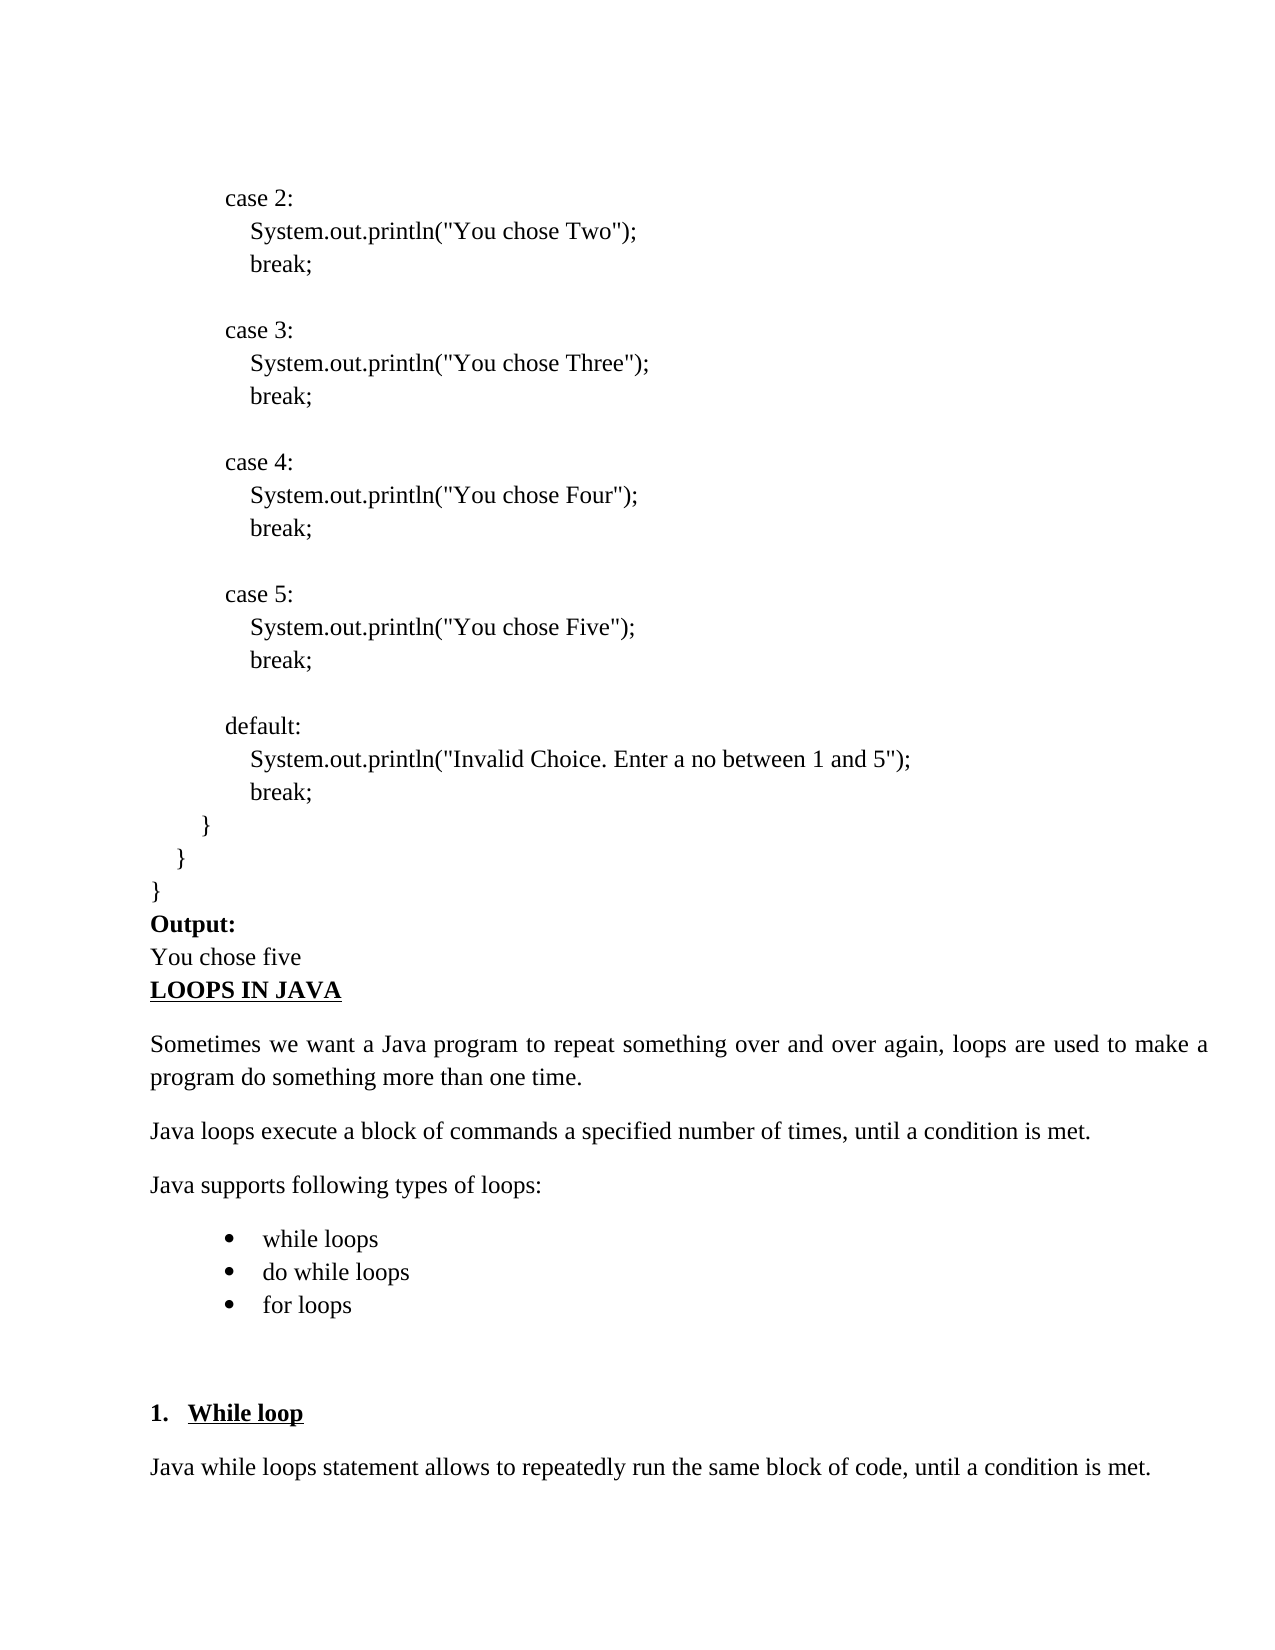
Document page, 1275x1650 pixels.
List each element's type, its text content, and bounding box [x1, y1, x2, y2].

text System.out.println("You chose Four"); [150, 480, 1209, 509]
text Java loops execute a block of commands a specified number of times, until a condition is met. [150, 1116, 1209, 1145]
text } [150, 843, 1209, 872]
text default: [150, 711, 1209, 740]
text You chose five [150, 942, 1209, 971]
text } [150, 810, 1209, 839]
text } [150, 876, 1209, 905]
list for loops [225, 1290, 1209, 1319]
text break; [150, 249, 1209, 278]
text System.out.println("Invalid Choice. Enter a no between 1 and 5"); [150, 744, 1209, 773]
text Java supports following types of loops: [150, 1170, 1209, 1199]
text break; [150, 777, 1209, 806]
text break; [150, 381, 1209, 410]
list While loop [150, 1398, 1209, 1426]
text LOOPS IN JAVA [150, 976, 1209, 1004]
text Output: [150, 909, 1209, 938]
text case 5: [150, 579, 1209, 608]
text case 3: [150, 315, 1209, 344]
list while loops [225, 1224, 1209, 1253]
text System.out.println("You chose Three"); [150, 348, 1209, 377]
text Java while loops statement allows to repeatedly run the same block of code, until a condition is met. [150, 1452, 1209, 1480]
text Sometimes we want a Java program to repeat something over and over again, loops are used to make a program do something more than one time. [150, 1029, 1209, 1091]
text break; [150, 513, 1209, 542]
text case 4: [150, 447, 1209, 476]
text System.out.println("You chose Five"); [150, 612, 1209, 641]
text break; [150, 645, 1209, 674]
text case 2: [150, 183, 1209, 212]
list do while loops [225, 1257, 1209, 1286]
text System.out.println("You chose Two"); [150, 216, 1209, 245]
